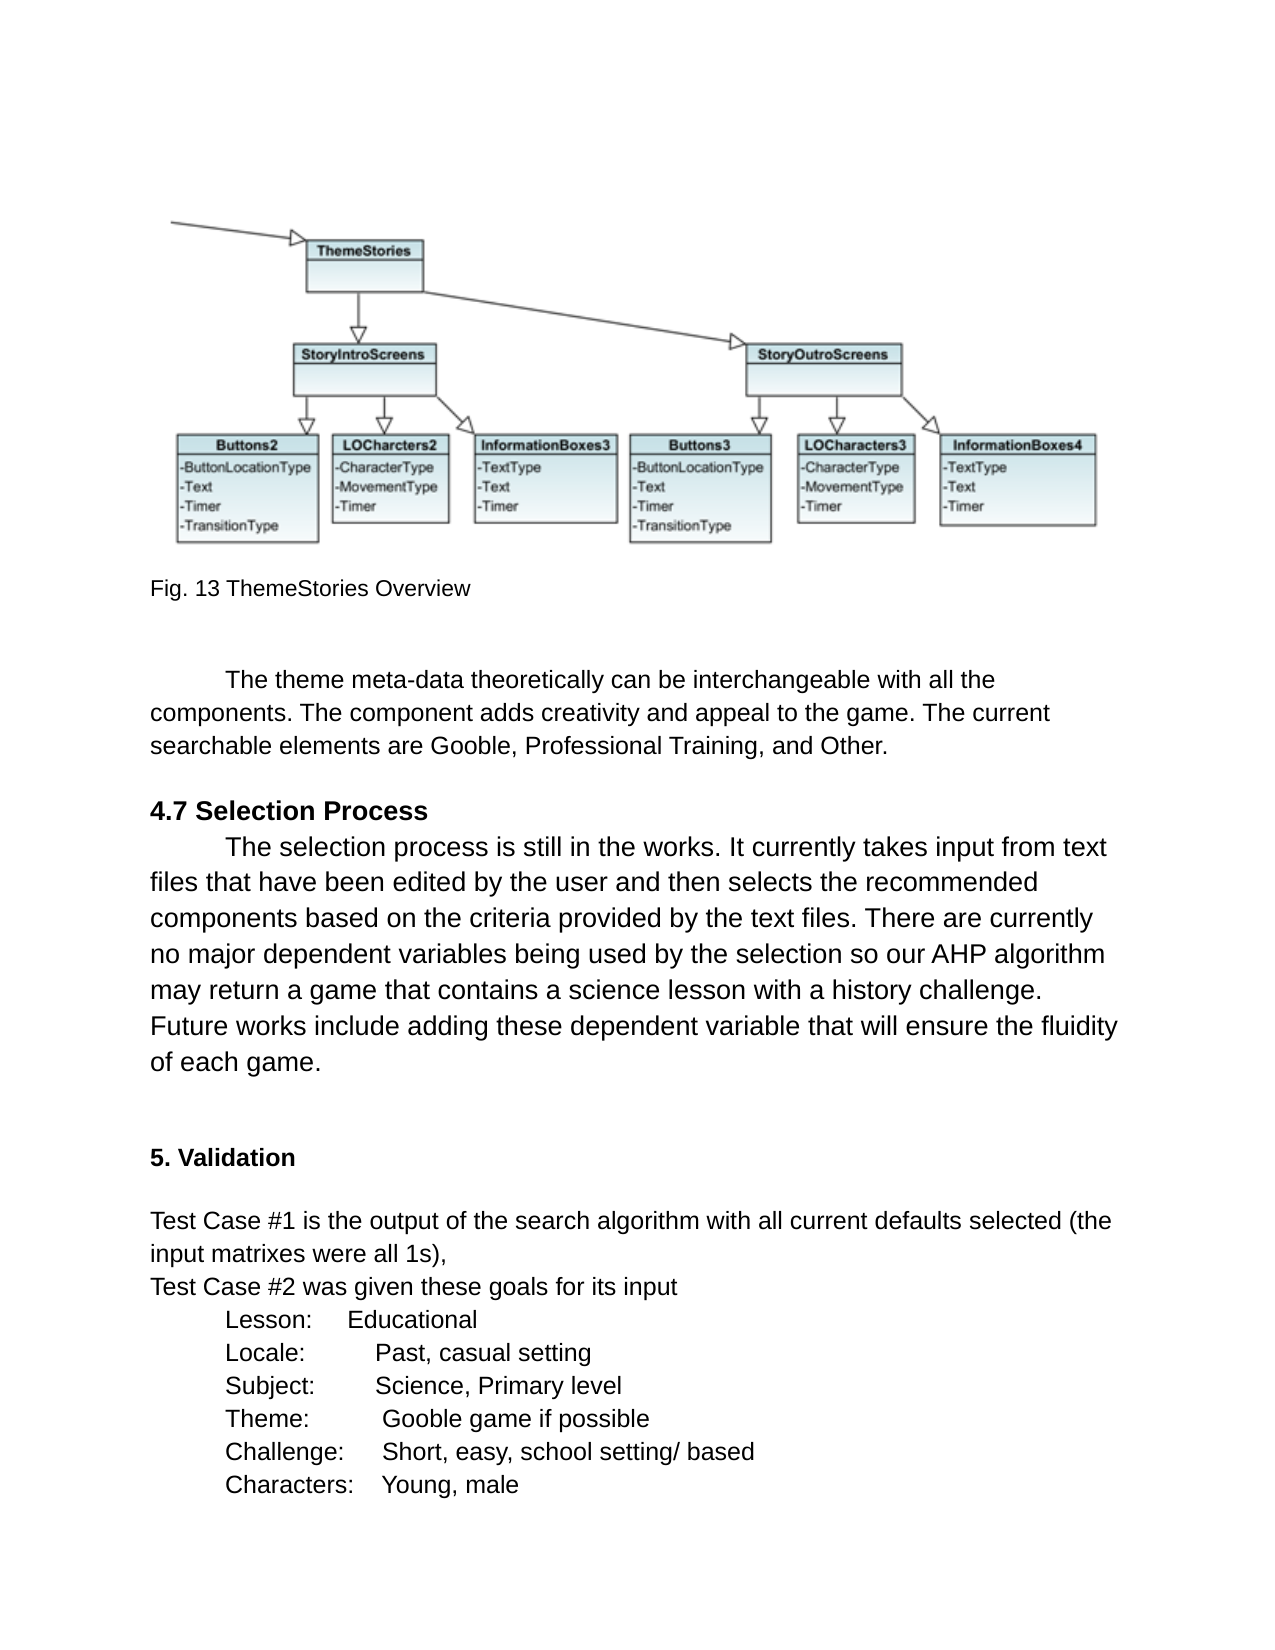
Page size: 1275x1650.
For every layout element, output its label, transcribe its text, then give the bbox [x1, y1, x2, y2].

text 5. Validation [150, 1142, 1125, 1171]
text 4.7 Selection Process [150, 794, 1125, 826]
text Theme: Gooble game if possible [150, 1404, 1125, 1433]
text Test Case #1 is the output of the search algorithm with all current defaults selected (the input matrixes were all 1s), [150, 1206, 1125, 1267]
text Test Case #2 was given these goals for its input [150, 1272, 1125, 1301]
text Fig. 13 ThemeStories Overview [150, 575, 1125, 601]
text The theme meta-data theoretically can be interchangeable with all the components. The component adds creativity and appeal to the game. The current searchable elements are Gooble, Professional Training, and Other. [150, 665, 1125, 760]
text Characters: Young, male [150, 1470, 1125, 1499]
picture [168, 180, 1104, 571]
text Locale: Past, casual setting [150, 1338, 1125, 1367]
text The selection process is still in the works. It currently takes input from text files that have been edited by the user and then selects the recommended components based on the criteria provided by the text files. There are currently no major dependent variables being used by the selection so our AHP algorithm may return a game that contains a science lesson with a history challenge. Future works include adding these dependent variable that will ensure the fluidity of each game. [150, 831, 1125, 1077]
text Lesson: Educational [150, 1305, 1125, 1333]
text Challenge: Short, easy, school setting/ based [150, 1437, 1125, 1466]
text Subject: Science, Primary level [150, 1371, 1125, 1399]
